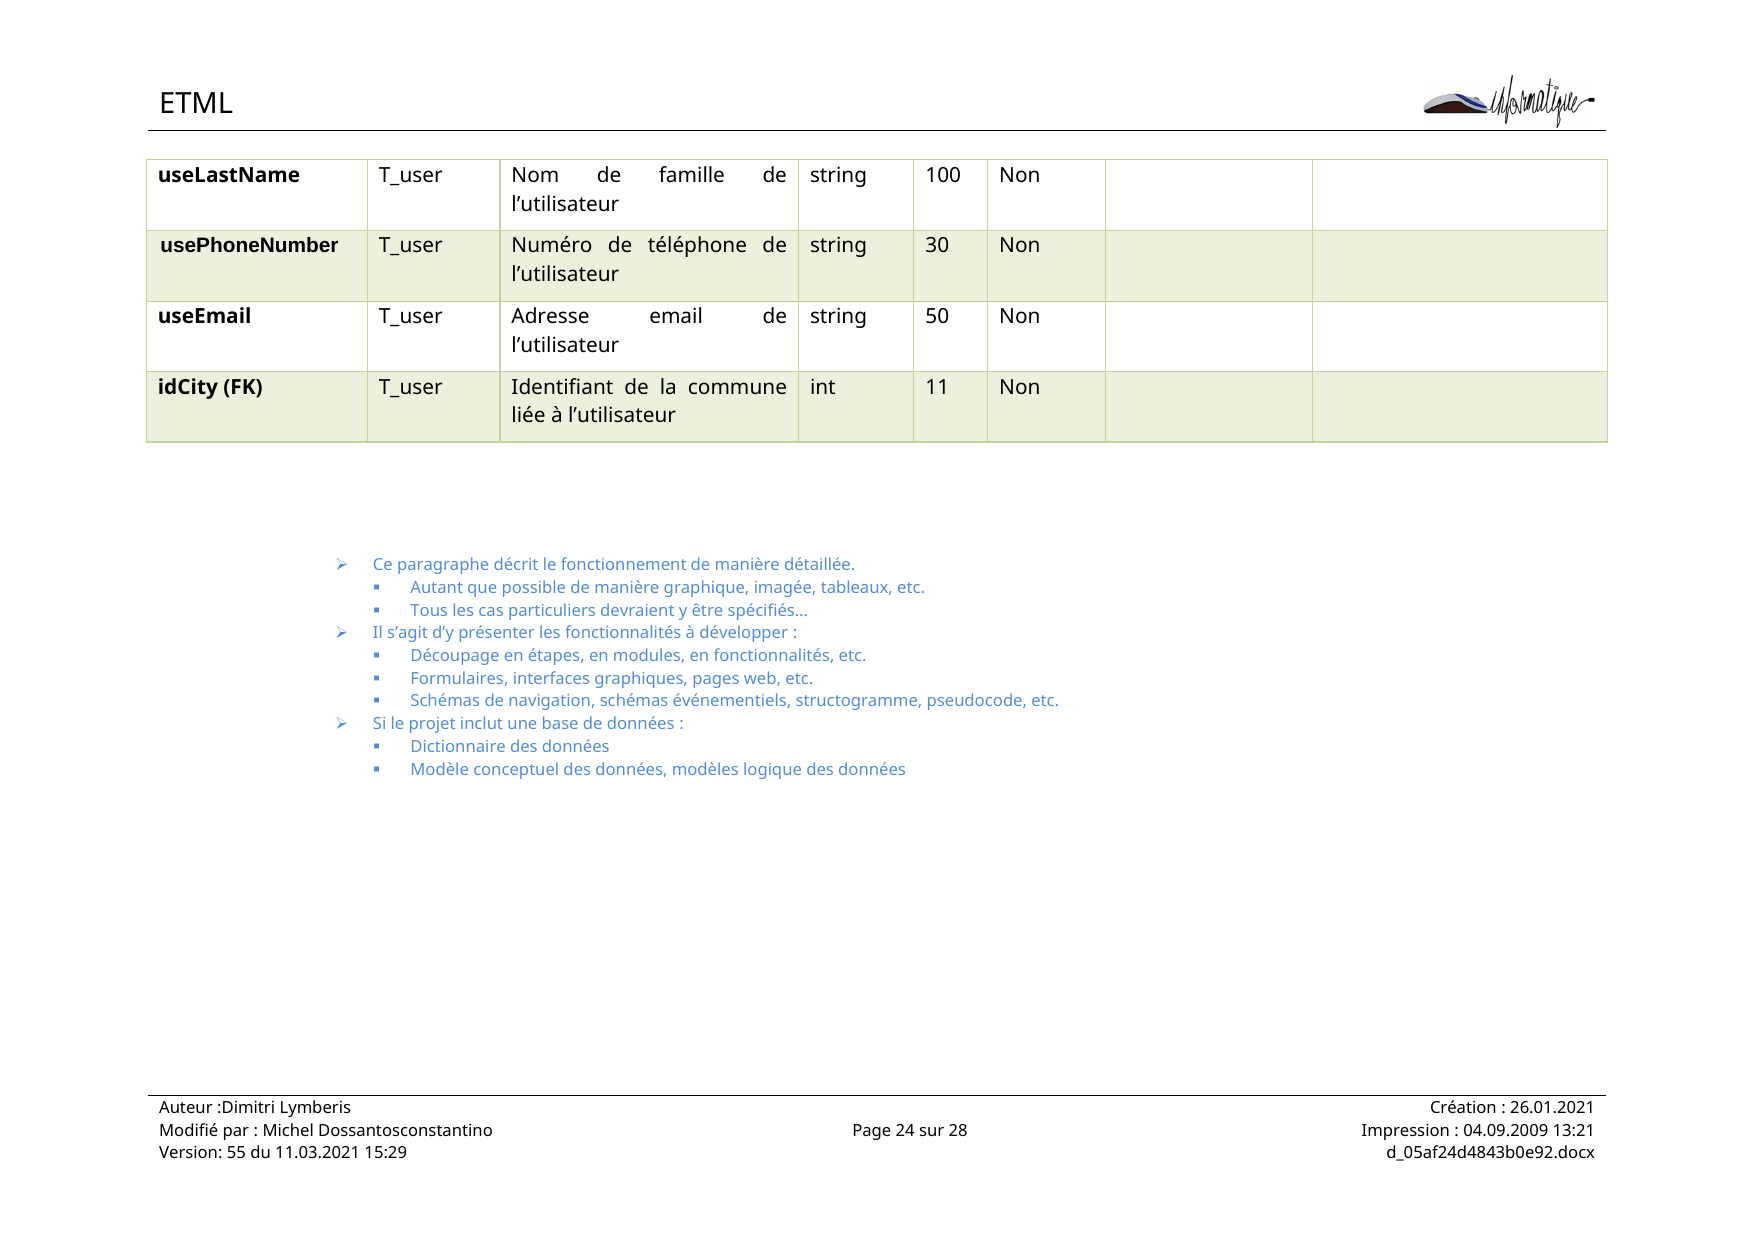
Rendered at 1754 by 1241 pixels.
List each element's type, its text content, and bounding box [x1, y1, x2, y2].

table_cell useEmail [147, 302, 367, 371]
table_cell Non [988, 160, 1105, 229]
table_cell Non [988, 231, 1105, 301]
table_cell [1313, 231, 1607, 301]
table_cell string [799, 231, 913, 301]
table_cell int [799, 372, 913, 441]
table_cell Non [988, 302, 1105, 371]
list Schémas de navigation, schémas événementiels, structogramme, pseudocode, etc. [373, 689, 1606, 712]
table_cell 50 [914, 302, 987, 371]
table_cell usePhoneNumber [147, 231, 367, 301]
table_cell Adresse email de l’utilisateur [501, 302, 798, 371]
picture [1423, 75, 1595, 128]
list Modèle conceptuel des données, modèles logique des données [373, 757, 1606, 780]
list Formulaires, interfaces graphiques, pages web, etc. [373, 666, 1606, 689]
table_cell Non [988, 372, 1105, 441]
table_cell 100 [914, 160, 987, 229]
table_cell [1106, 302, 1312, 371]
table_cell [1106, 372, 1312, 441]
table_cell [1313, 302, 1607, 371]
table_cell [1313, 160, 1607, 229]
table_cell T_user [368, 231, 499, 301]
list Tous les cas particuliers devraient y être spécifiés… [373, 598, 1606, 621]
table_cell idCity (FK) [147, 372, 367, 441]
table_cell string [799, 160, 913, 229]
table_cell T_user [368, 302, 499, 371]
list Autant que possible de manière graphique, imagée, tableaux, etc. [373, 575, 1606, 598]
list Si le projet inclut une base de données : [335, 712, 1606, 734]
table_cell Numéro de téléphone de l’utilisateur [501, 231, 798, 301]
table_cell string [799, 302, 913, 371]
list Découpage en étapes, en modules, en fonctionnalités, etc. [373, 643, 1606, 666]
table_cell 30 [914, 231, 987, 301]
table_cell Nom de famille de l’utilisateur [501, 160, 798, 229]
list Ce paragraphe décrit le fonctionnement de manière détaillée. [335, 553, 1606, 575]
table_cell [1313, 372, 1607, 441]
table_cell [1106, 160, 1312, 229]
list Dictionnaire des données [373, 734, 1606, 757]
list Il s’agit d’y présenter les fonctionnalités à développer : [335, 621, 1606, 643]
table_cell Identifiant de la commune liée à l’utilisateur [501, 372, 798, 441]
table_cell 11 [914, 372, 987, 441]
table_cell useLastName [147, 160, 367, 229]
table_cell [1106, 231, 1312, 301]
table_cell T_user [368, 372, 499, 441]
table_cell T_user [368, 160, 499, 229]
